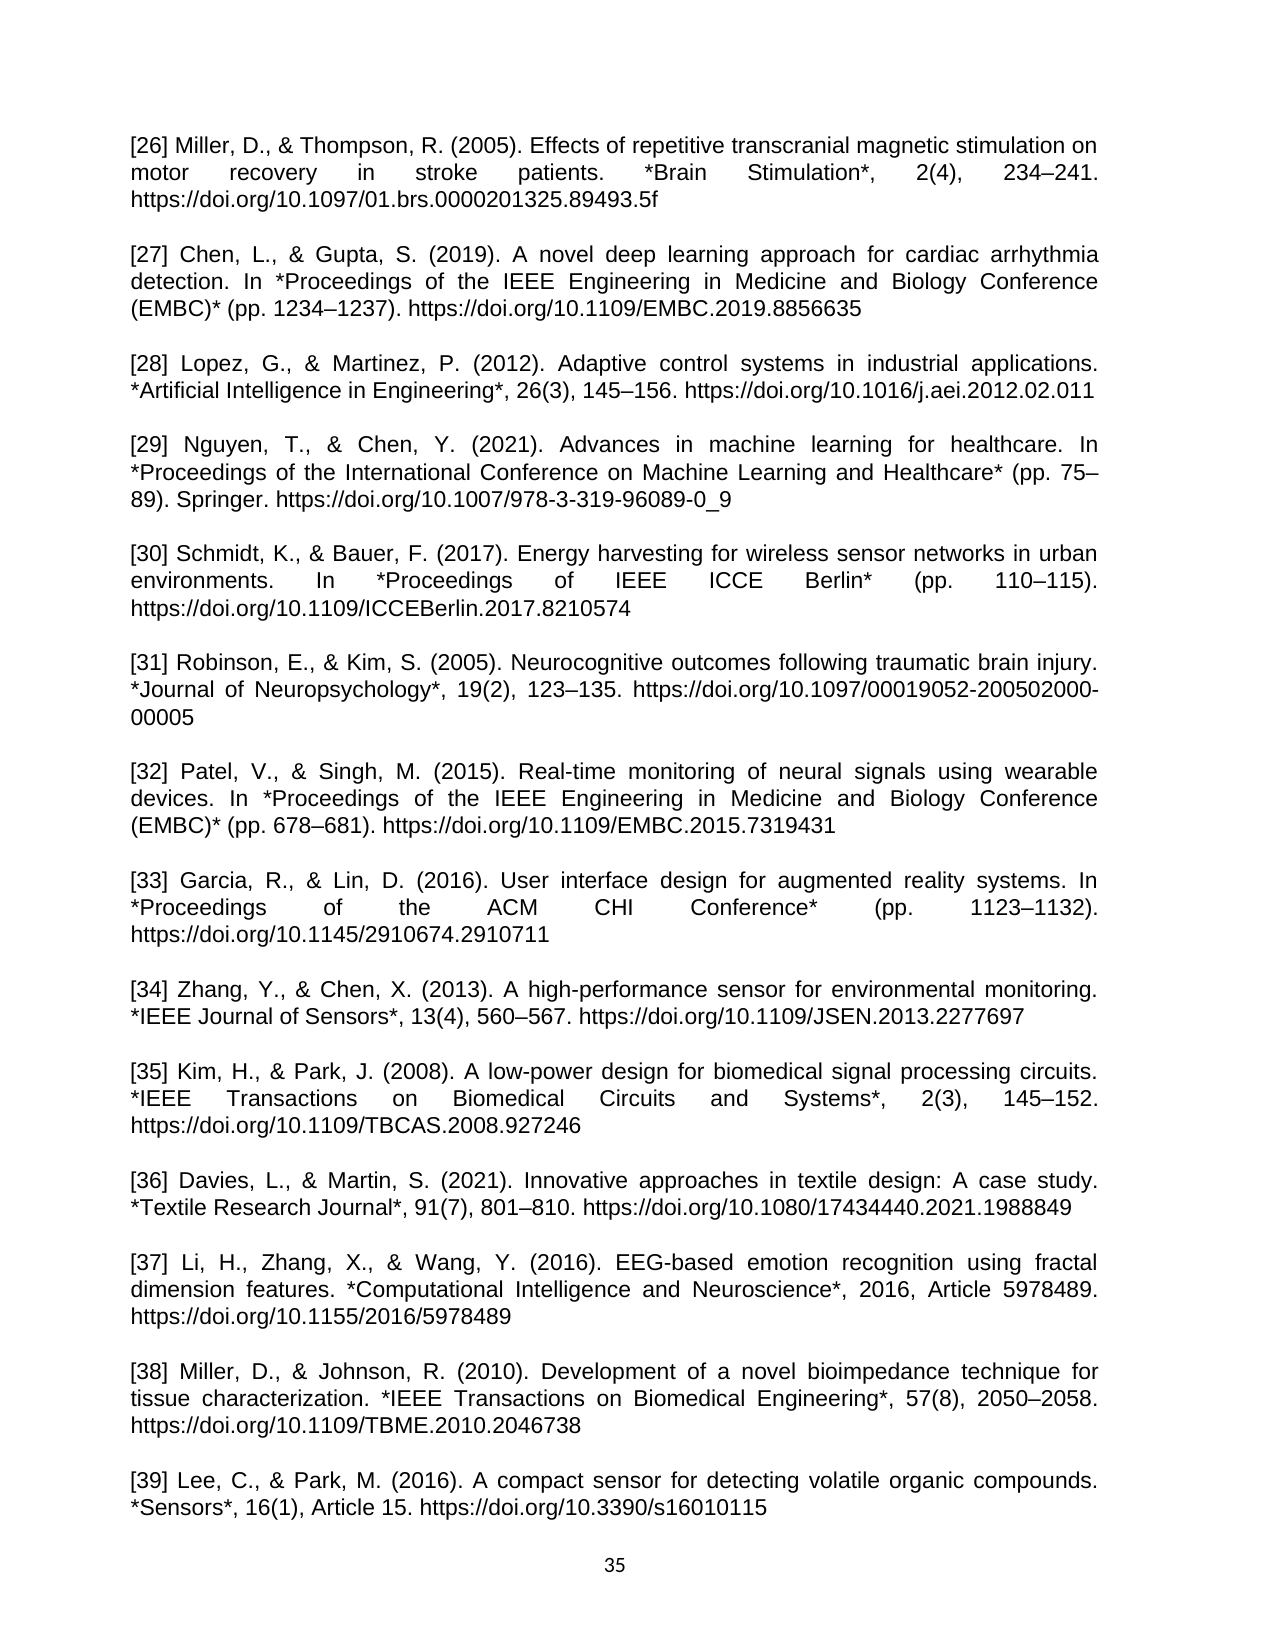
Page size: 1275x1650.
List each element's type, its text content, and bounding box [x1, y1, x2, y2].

text [35] Kim, H., & Park, J. (2008). A low‐power design for biomedical signal processing circuits. *IEEE Transactions on Biomedical Circuits and Systems*, 2(3), 145–152. https://doi.org/10.1109/TBCAS.2008.927246 [130, 1058, 1099, 1139]
text [26] Miller, D., & Thompson, R. (2005). Effects of repetitive transcranial magnetic stimulation on motor recovery in stroke patients. *Brain Stimulation*, 2(4), 234–241. https://doi.org/10.1097/01.brs.0000201325.89493.5f [130, 132, 1099, 212]
text [39] Lee, C., & Park, M. (2016). A compact sensor for detecting volatile organic compounds. *Sensors*, 16(1), Article 15. https://doi.org/10.3390/s16010115 [130, 1467, 1099, 1520]
text [28] Lopez, G., & Martinez, P. (2012). Adaptive control systems in industrial applications. *Artificial Intelligence in Engineering*, 26(3), 145–156. https://doi.org/10.1016/j.aei.2012.02.011 [130, 349, 1099, 403]
text [29] Nguyen, T., & Chen, Y. (2021). Advances in machine learning for healthcare. In *Proceedings of the International Conference on Machine Learning and Healthcare* (pp. 75–89). Springer. https://doi.org/10.1007/978-3-319-96089-0_9 [130, 431, 1099, 512]
text [36] Davies, L., & Martin, S. (2021). Innovative approaches in textile design: A case study. *Textile Research Journal*, 91(7), 801–810. https://doi.org/10.1080/17434440.2021.1988849 [130, 1167, 1099, 1221]
text [37] Li, H., Zhang, X., & Wang, Y. (2016). EEG‐based emotion recognition using fractal dimension features. *Computational Intelligence and Neuroscience*, 2016, Article 5978489. https://doi.org/10.1155/2016/5978489 [130, 1249, 1099, 1329]
text [38] Miller, D., & Johnson, R. (2010). Development of a novel bioimpedance technique for tissue characterization. *IEEE Transactions on Biomedical Engineering*, 57(8), 2050–2058. https://doi.org/10.1109/TBME.2010.2046738 [130, 1358, 1099, 1438]
text [34] Zhang, Y., & Chen, X. (2013). A high‐performance sensor for environmental monitoring. *IEEE Journal of Sensors*, 13(4), 560–567. https://doi.org/10.1109/JSEN.2013.2277697 [130, 976, 1099, 1030]
text [30] Schmidt, K., & Bauer, F. (2017). Energy harvesting for wireless sensor networks in urban environments. In *Proceedings of IEEE ICCE Berlin* (pp. 110–115). https://doi.org/10.1109/ICCEBerlin.2017.8210574 [130, 540, 1099, 621]
text [31] Robinson, E., & Kim, S. (2005). Neurocognitive outcomes following traumatic brain injury. *Journal of Neuropsychology*, 19(2), 123–135. https://doi.org/10.1097/00019052-200502000-00005 [130, 649, 1099, 730]
text [32] Patel, V., & Singh, M. (2015). Real-time monitoring of neural signals using wearable devices. In *Proceedings of the IEEE Engineering in Medicine and Biology Conference (EMBC)* (pp. 678–681). https://doi.org/10.1109/EMBC.2015.7319431 [130, 758, 1099, 839]
text [27] Chen, L., & Gupta, S. (2019). A novel deep learning approach for cardiac arrhythmia detection. In *Proceedings of the IEEE Engineering in Medicine and Biology Conference (EMBC)* (pp. 1234–1237). https://doi.org/10.1109/EMBC.2019.8856635 [130, 241, 1099, 321]
text [33] Garcia, R., & Lin, D. (2016). User interface design for augmented reality systems. In *Proceedings of the ACM CHI Conference* (pp. 1123–1132). https://doi.org/10.1145/2910674.2910711 [130, 867, 1099, 948]
